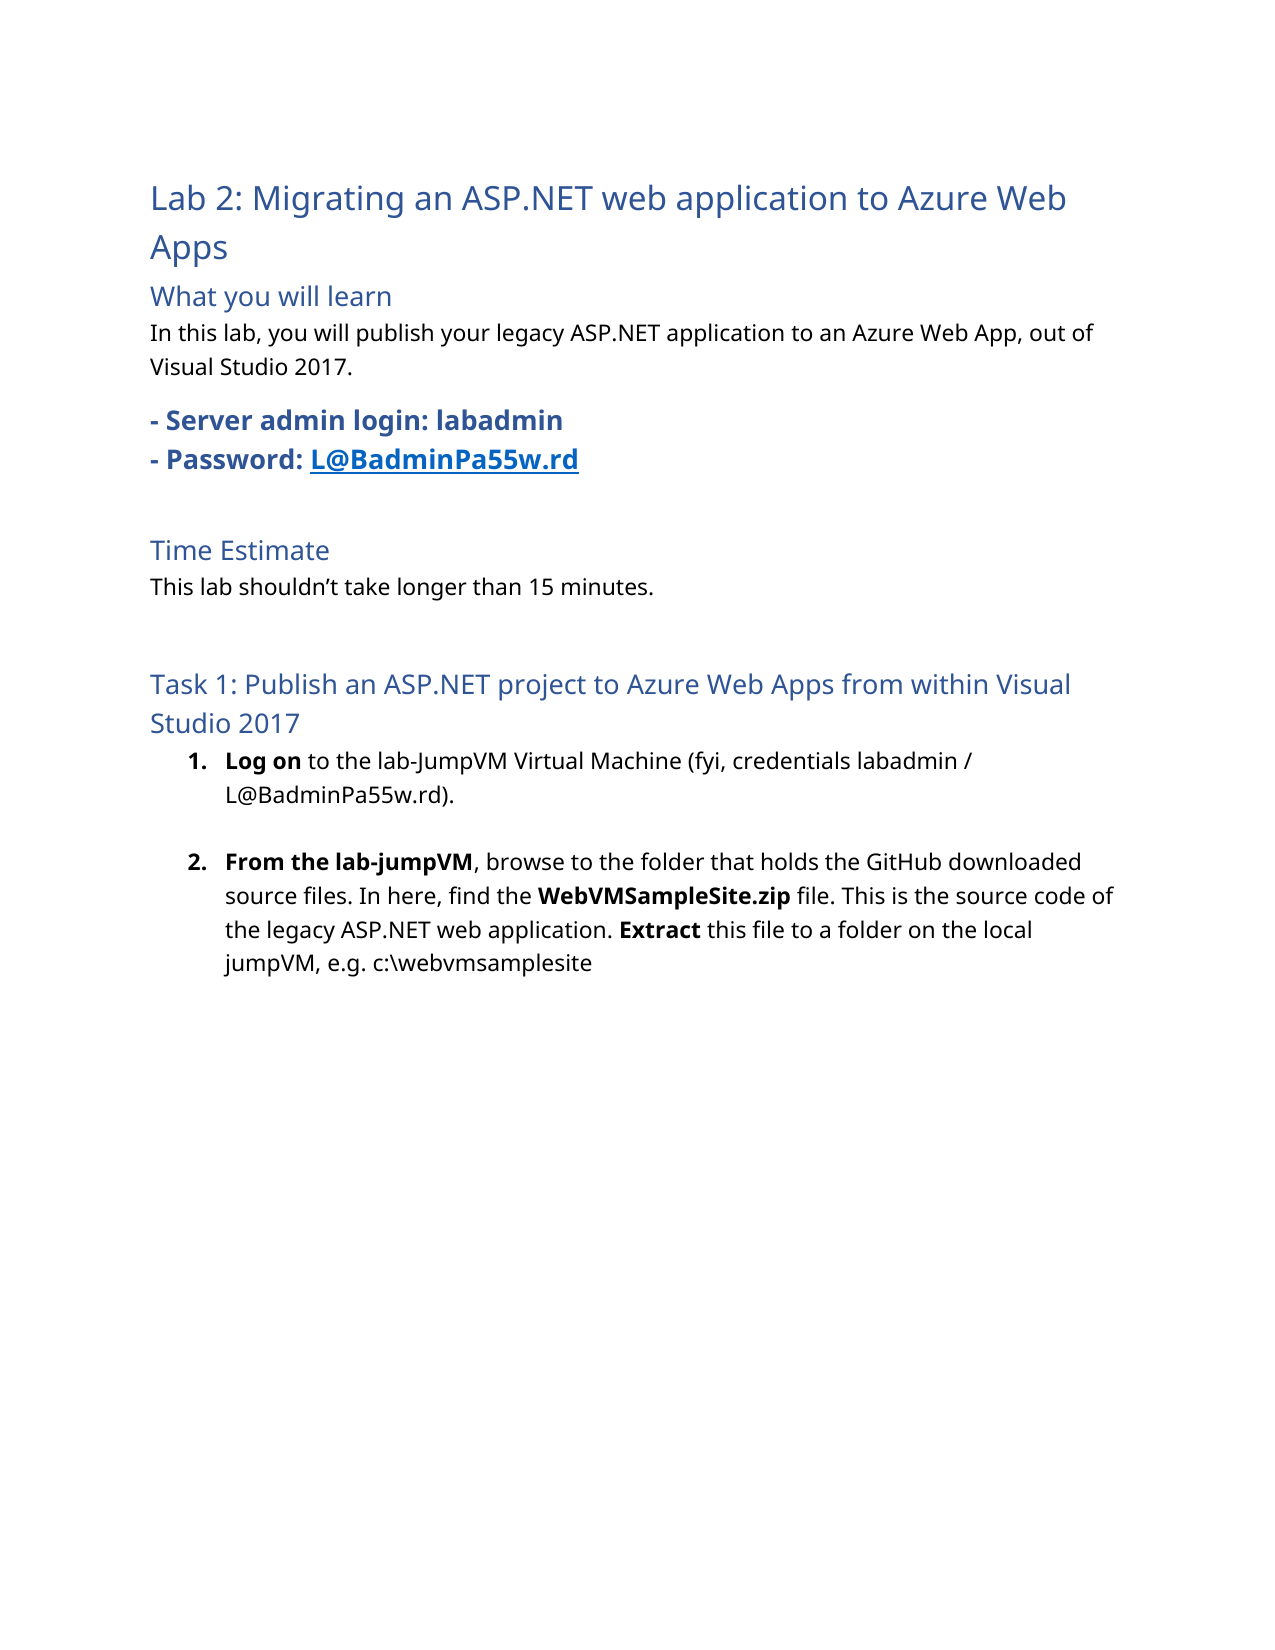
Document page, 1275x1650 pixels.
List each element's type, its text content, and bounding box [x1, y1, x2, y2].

subtitle - Server admin login: labadmin - Password: L@BadminPa55w.rd [150, 401, 1125, 478]
subtitle Time Estimate [150, 531, 1125, 568]
list From the lab-jumpVM, browse to the folder that holds the GitHub downloaded source files. In here, find the WebVMSampleSite.zip file. This is the source code of the legacy ASP.NET web application. Extract this file to a folder on the local jumpVM, e.g. c:\webvmsamplesite [187, 846, 1125, 1012]
subtitle Task 1: Publish an ASP.NET project to Azure Web Apps from within Visual Studio 2017 [150, 665, 1125, 742]
subtitle What you will learn [150, 277, 1125, 314]
subtitle Lab 2: Migrating an ASP.NET web application to Azure Web Apps [150, 175, 1125, 269]
text In this lab, you will publish your legacy ASP.NET application to an Azure Web App, out of Visual Studio 2017. [150, 317, 1125, 382]
list Log on to the lab-JumpVM Virtual Machine (fyi, credentials labadmin / L@BadminPa55w.rd). [187, 745, 1125, 843]
text This lab shouldn’t take longer than 15 minutes. [150, 571, 1125, 602]
